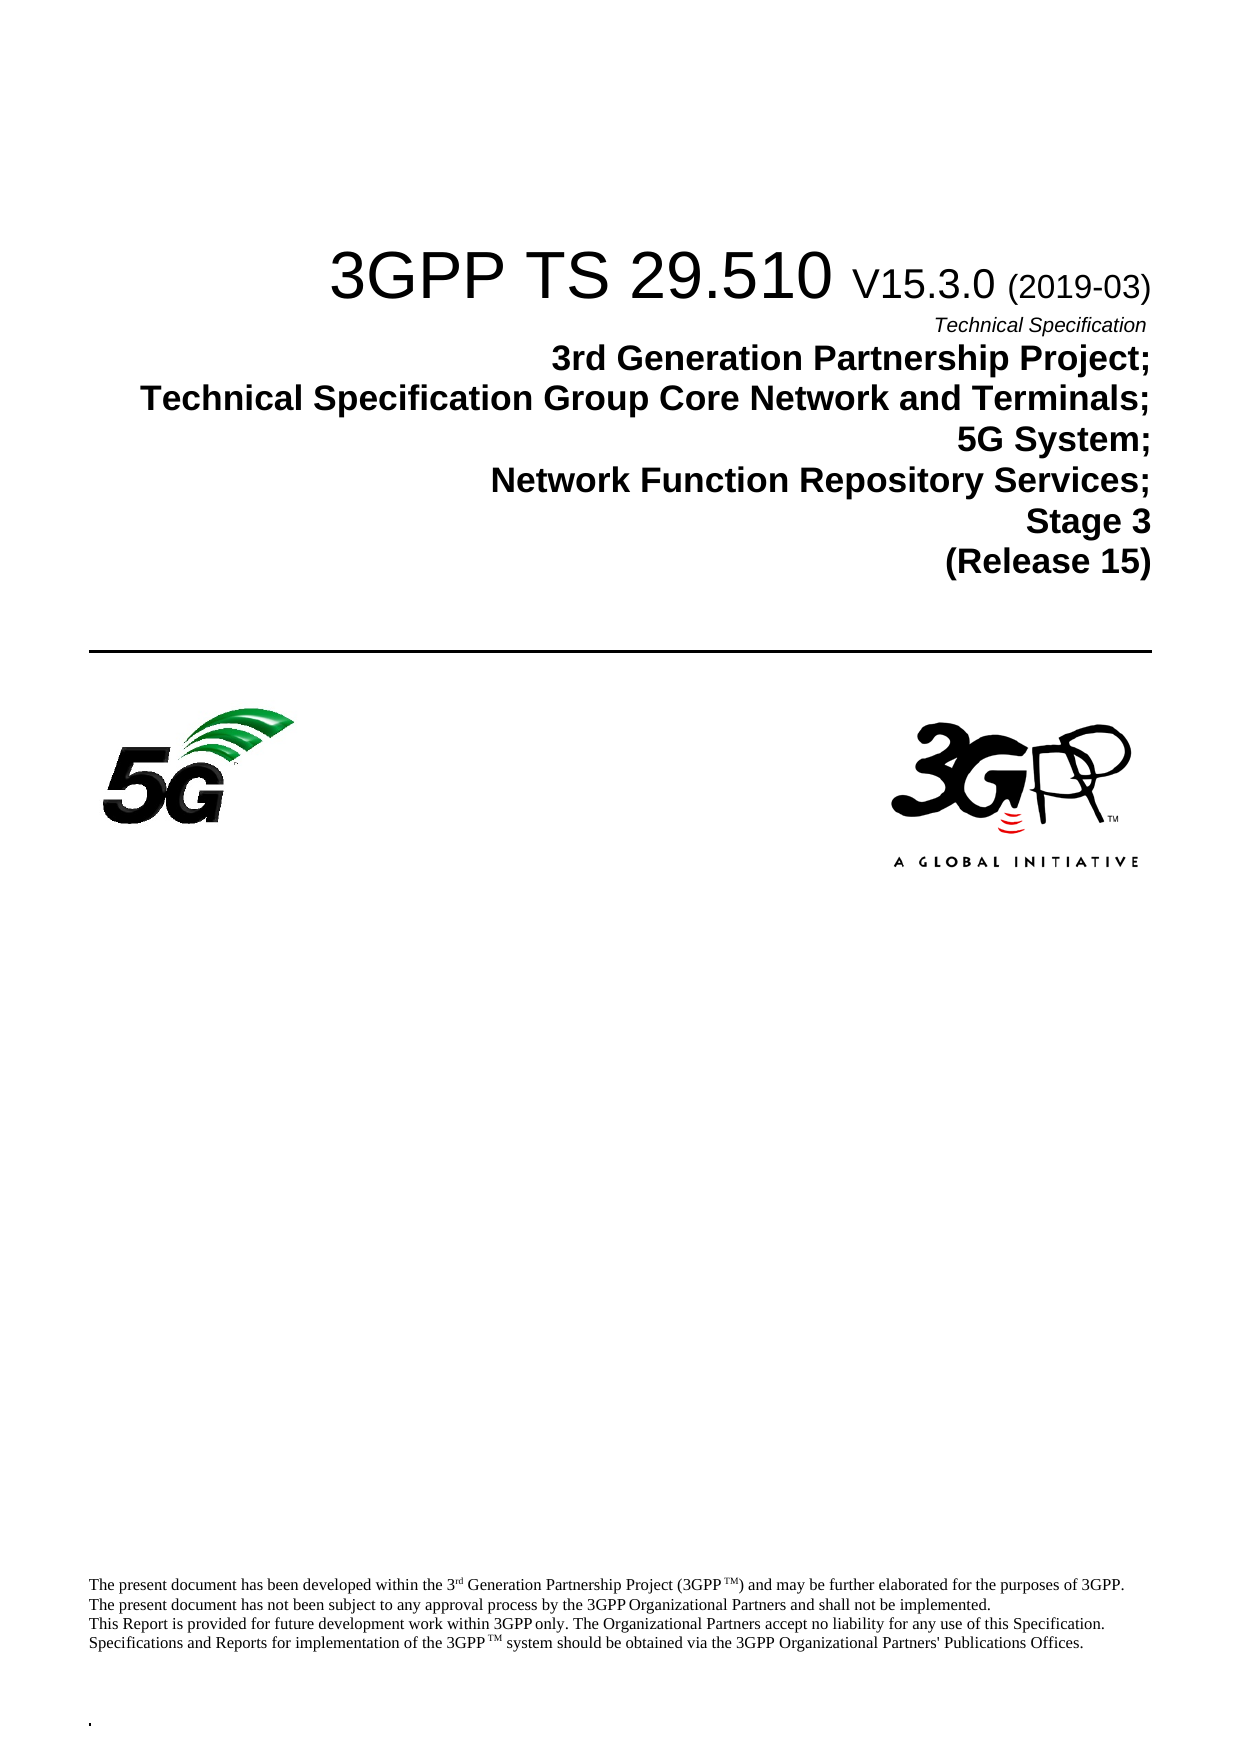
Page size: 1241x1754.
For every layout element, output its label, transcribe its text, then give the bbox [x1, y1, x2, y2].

text Technical Specification Group Core Network and Terminals; [89, 378, 1152, 418]
text Technical Specification [89, 313, 1149, 337]
text 3GPP TS 29.510 V15.3.0 (2019-03) [89, 236, 1152, 313]
text (Release 15) [89, 541, 1152, 581]
text Stage 3 [89, 500, 1152, 541]
picture [883, 714, 1152, 872]
text The present document has been developed within the 3rd Generation Partnership Project (3GPP TM) and may be further elaborated for the purposes of 3GPP. The present document has not been subject to any approval process by the 3GPP Organizational Partners and shall not be implemented. This Report is provided for future development work within 3GPP only. The Organizational Partners accept no liability for any use of this Specification. Specifications and Reports for implementation of the 3GPP TM system should be obtained via the 3GPP Organizational Partners' Publications Offices. [89, 1575, 1125, 1652]
text Network Function Repository Services; [89, 459, 1152, 500]
text 3rd Generation Partnership Project; [89, 337, 1152, 378]
text 5G System; [89, 418, 1152, 459]
picture [88, 657, 304, 872]
